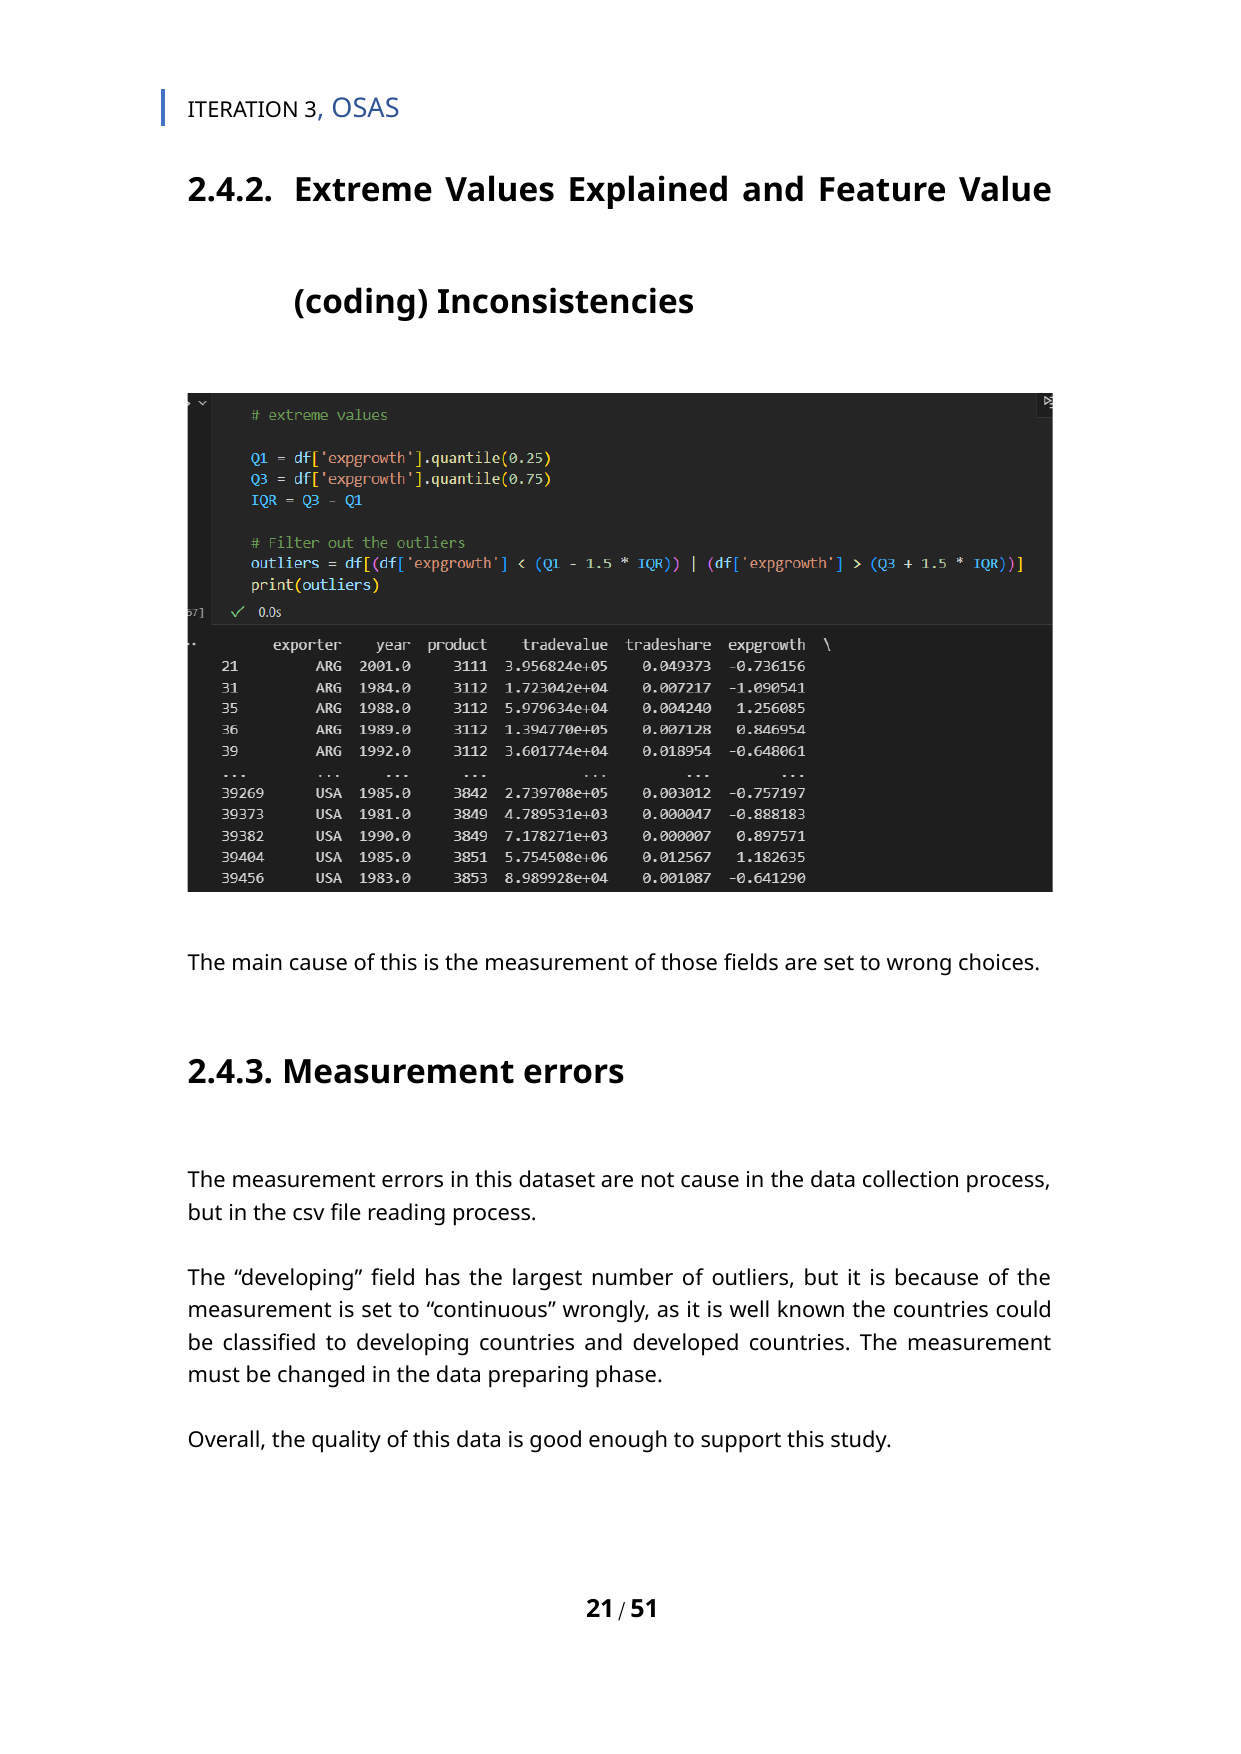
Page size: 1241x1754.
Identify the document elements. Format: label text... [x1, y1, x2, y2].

subtitle Extreme Values Explained and Feature Value (coding) Inconsistencies [187, 156, 1053, 333]
text The main cause of this is the measurement of those fields are set to wrong choices. [187, 946, 1053, 978]
text The “developing” field has the largest number of outliers, but it is because of the measurement is set to “continuous” wrongly, as it is well known the countries could be classified to developing countries and developed countries. The measurement must be changed in the data preparing phase. [187, 1260, 1053, 1390]
picture [187, 393, 1053, 892]
text The measurement errors in this dataset are not cause in the data collection process, but in the csv file reading process. [187, 1163, 1053, 1228]
text Overall, the quality of this data is good enough to support this study. [187, 1423, 1053, 1455]
subtitle 2.4.3. Measurement errors [187, 1038, 1053, 1103]
